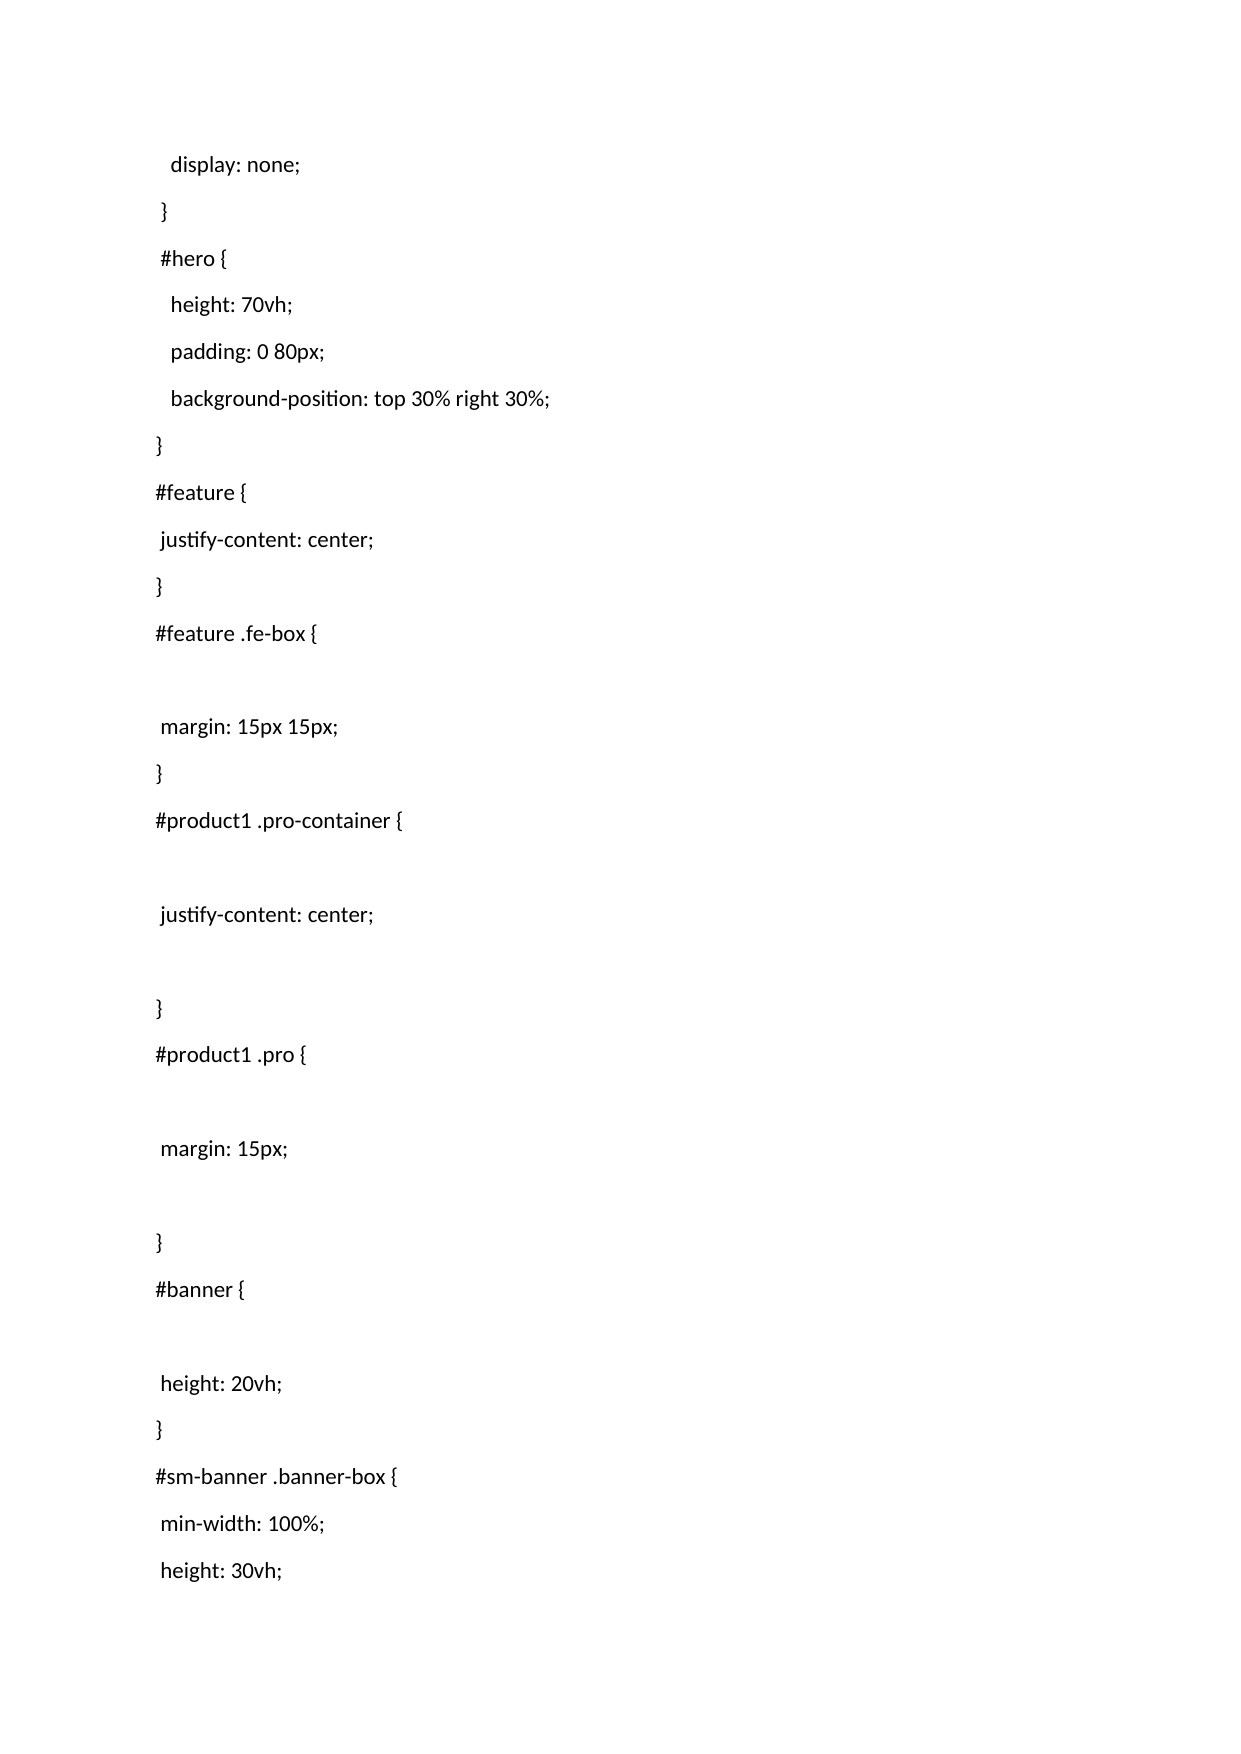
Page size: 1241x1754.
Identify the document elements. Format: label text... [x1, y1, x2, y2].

text justify-content: center; [150, 900, 1090, 928]
text height: 20vh; [150, 1369, 1090, 1397]
text height: 30vh; [150, 1556, 1090, 1584]
text } [150, 197, 1090, 225]
text #feature .fe-box { [150, 619, 1090, 647]
text } [150, 572, 1090, 600]
text background-position: top 30% right 30%; [150, 384, 1090, 412]
text } [150, 994, 1090, 1022]
text height: 70vh; [150, 291, 1090, 319]
text } [150, 1228, 1090, 1256]
text justify-content: center; [150, 525, 1090, 553]
text #sm-banner .banner-box { [150, 1462, 1090, 1491]
text #hero { [150, 244, 1090, 272]
text #product1 .pro-container { [150, 806, 1090, 834]
text min-width: 100%; [150, 1509, 1090, 1537]
text padding: 0 80px; [150, 337, 1090, 366]
text } [150, 1416, 1090, 1444]
text #product1 .pro { [150, 1041, 1090, 1069]
text margin: 15px 15px; [150, 712, 1090, 741]
text #banner { [150, 1275, 1090, 1303]
text } [150, 431, 1090, 459]
text } [150, 759, 1090, 787]
text #feature { [150, 478, 1090, 506]
text display: none; [150, 150, 1090, 178]
text margin: 15px; [150, 1134, 1090, 1162]
